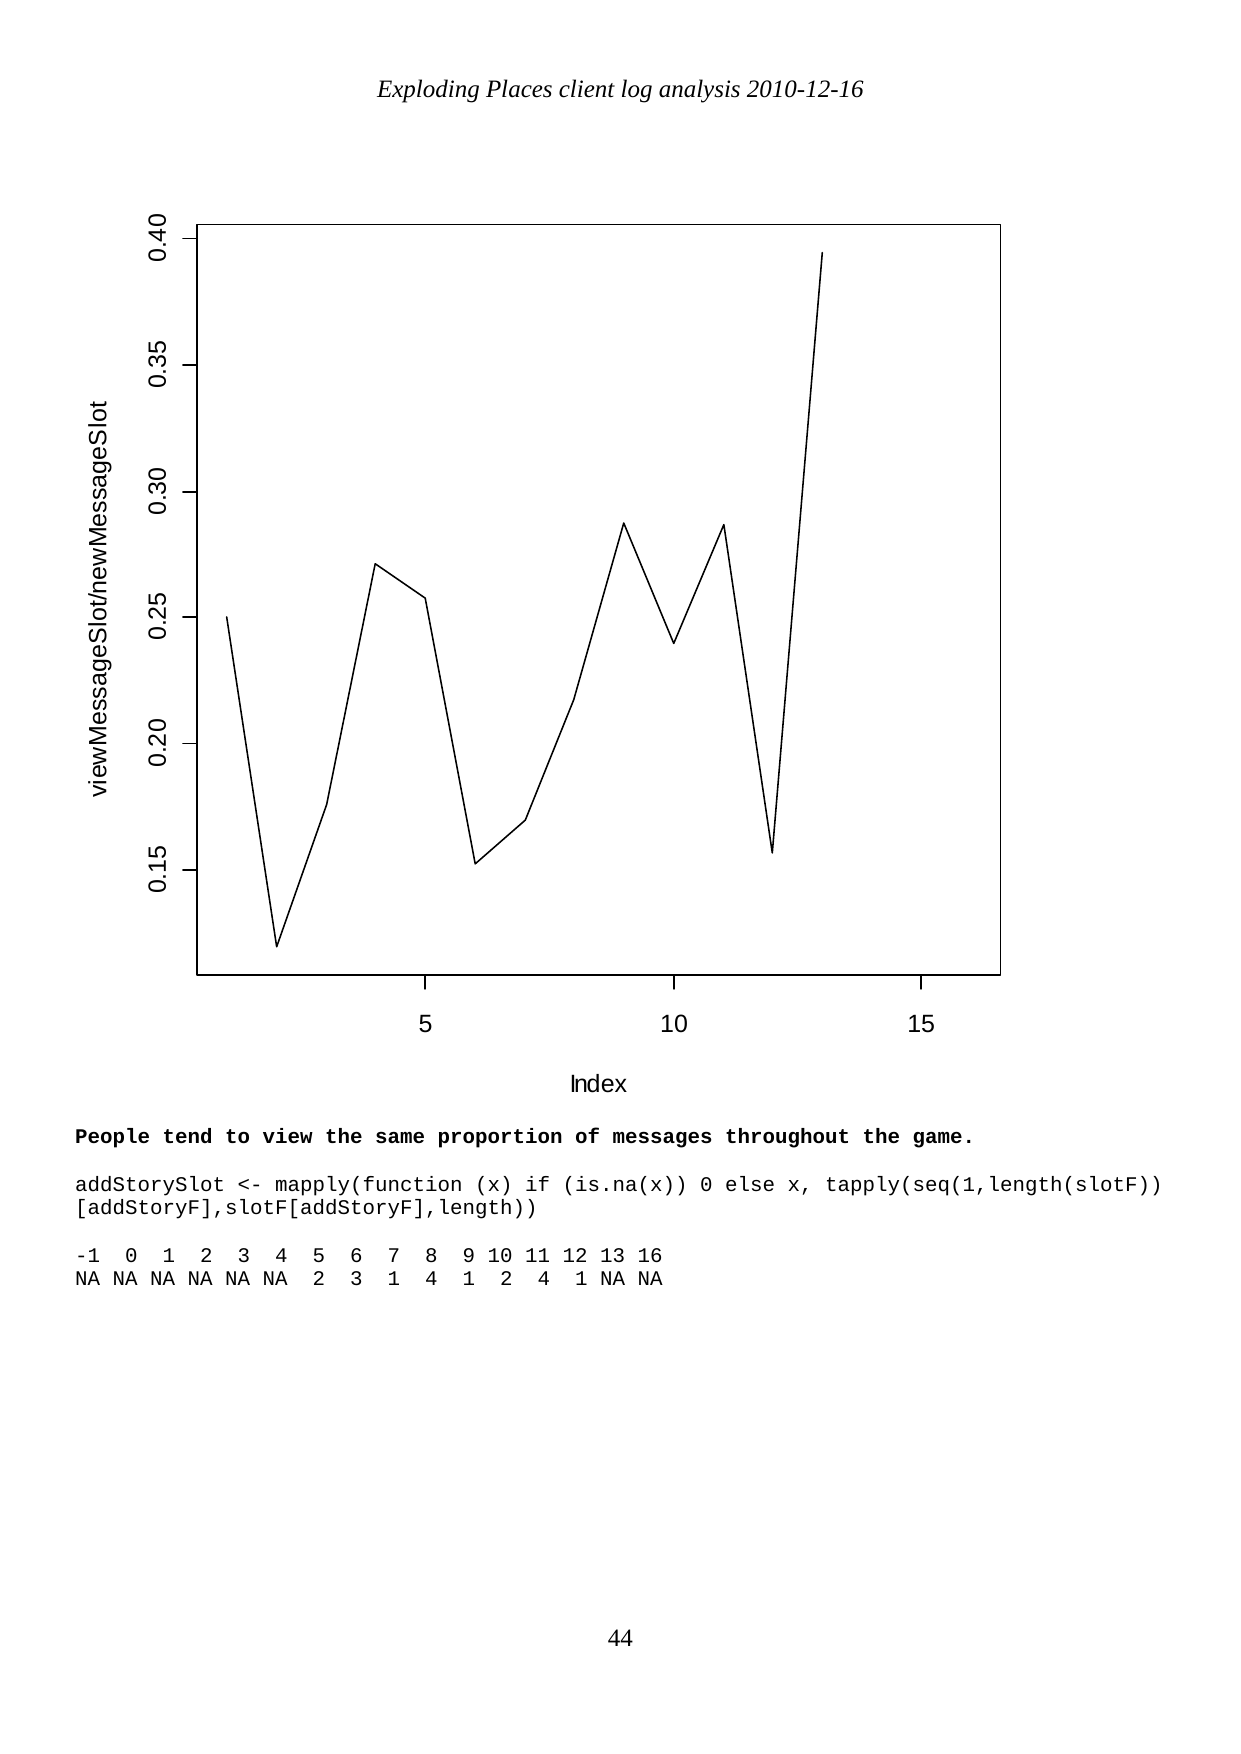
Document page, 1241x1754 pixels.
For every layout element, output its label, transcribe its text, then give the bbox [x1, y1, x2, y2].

text NA NA NA NA NA NA 2 3 1 4 1 2 4 1 NA NA [75, 1268, 1165, 1292]
text People tend to view the same proportion of messages throughout the game. [75, 1126, 1165, 1150]
text addStorySlot <- mapply(function (x) if (is.na(x)) 0 else x, tapply(seq(1,length(slotF))[addStoryF],slotF[addStoryF],length)) [75, 1174, 1165, 1221]
text -1 0 1 2 3 4 5 6 7 8 9 10 11 12 13 16 [75, 1245, 1165, 1268]
